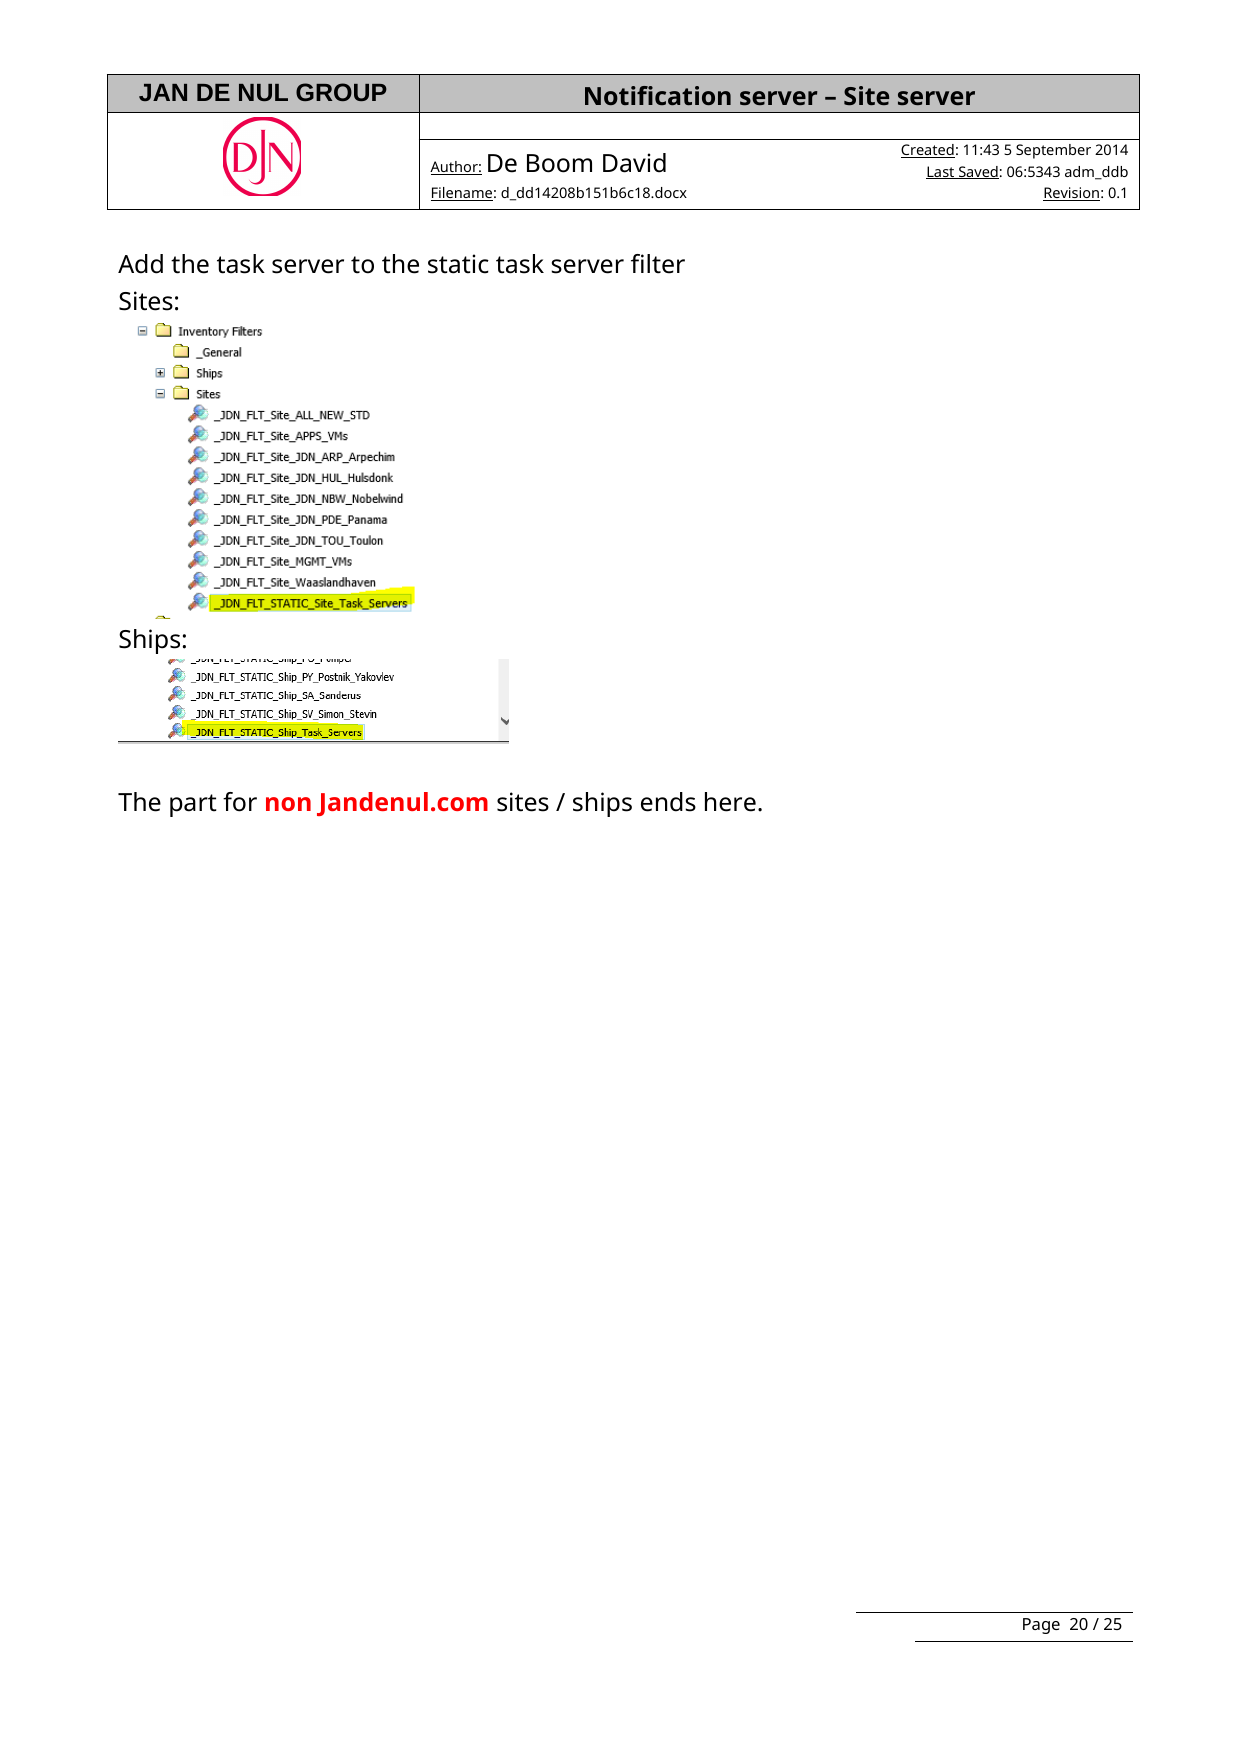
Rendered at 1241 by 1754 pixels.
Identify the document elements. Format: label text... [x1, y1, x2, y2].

picture [118, 321, 494, 619]
text Sites: [118, 284, 1122, 318]
text Ships: [118, 622, 1122, 656]
picture [222, 117, 301, 196]
text Add the task server to the static task server filter [118, 247, 1122, 281]
picture [118, 659, 509, 744]
text The part for non Jandenul.com sites / ships ends here. [118, 785, 1122, 819]
